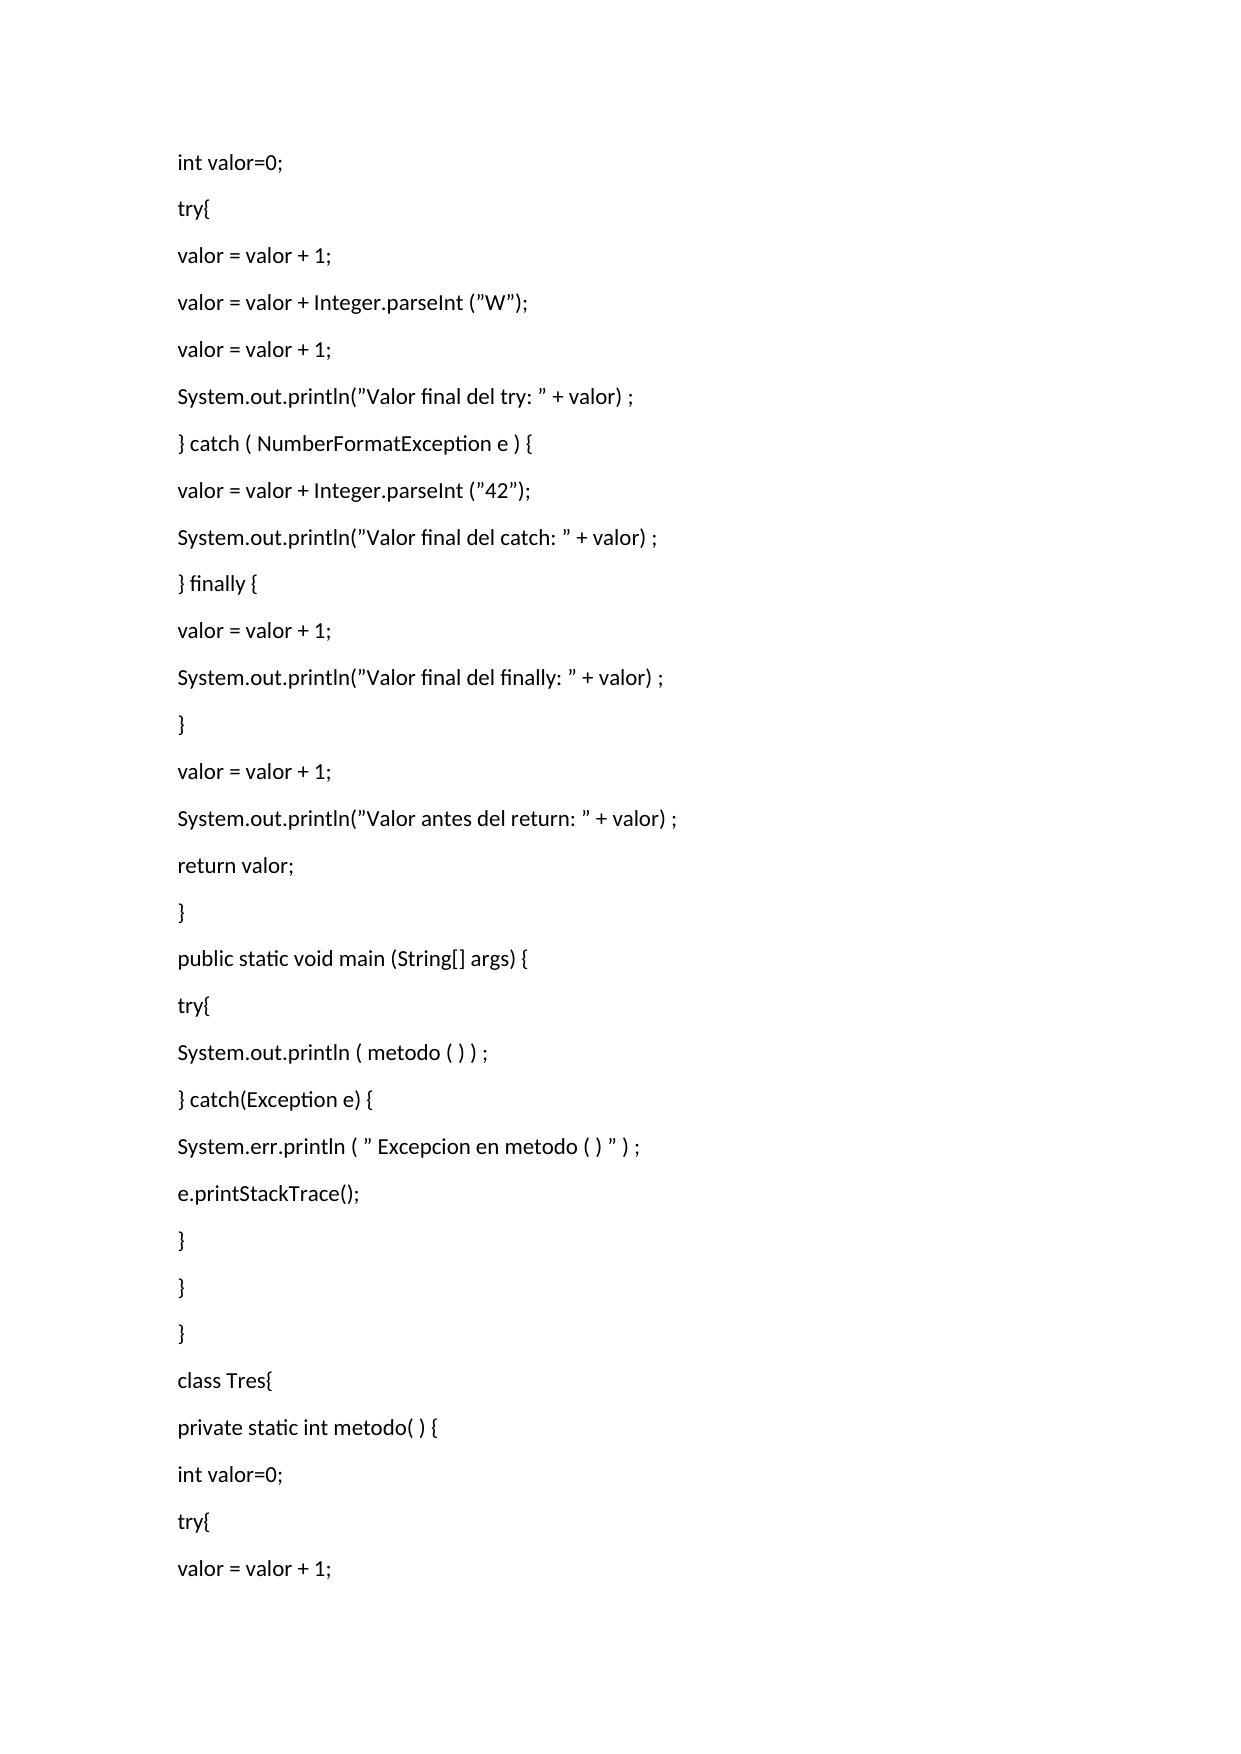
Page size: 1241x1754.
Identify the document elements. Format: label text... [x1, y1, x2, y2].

text int valor=0; [177, 1460, 1063, 1488]
text } [177, 710, 1063, 738]
text System.out.println(”Valor final del finally: ” + valor) ; [177, 663, 1063, 691]
text } [177, 1273, 1063, 1301]
text System.out.println(”Valor antes del return: ” + valor) ; [177, 804, 1063, 832]
text } catch(Exception e) { [177, 1085, 1063, 1113]
text System.err.println ( ” Excepcion en metodo ( ) ” ) ; [177, 1132, 1063, 1160]
text try{ [177, 1507, 1063, 1535]
text try{ [177, 194, 1063, 222]
text valor = valor + Integer.parseInt (”W”); [177, 288, 1063, 316]
text valor = valor + 1; [177, 241, 1063, 269]
text valor = valor + 1; [177, 335, 1063, 363]
text e.printStackTrace(); [177, 1179, 1063, 1207]
text System.out.println(”Valor final del catch: ” + valor) ; [177, 523, 1063, 551]
text } catch ( NumberFormatException e ) { [177, 429, 1063, 457]
text } [177, 898, 1063, 926]
text System.out.println(”Valor final del try: ” + valor) ; [177, 382, 1063, 410]
text private static int metodo( ) { [177, 1413, 1063, 1441]
text int valor=0; [177, 148, 1063, 176]
text valor = valor + 1; [177, 1554, 1063, 1582]
text } [177, 1226, 1063, 1254]
text valor = valor + 1; [177, 616, 1063, 644]
text public static void main (String[] args) { [177, 944, 1063, 972]
text try{ [177, 991, 1063, 1019]
text valor = valor + Integer.parseInt (”42”); [177, 476, 1063, 504]
text valor = valor + 1; [177, 757, 1063, 785]
text System.out.println ( metodo ( ) ) ; [177, 1038, 1063, 1066]
text class Tres{ [177, 1366, 1063, 1394]
text return valor; [177, 851, 1063, 879]
text } [177, 1319, 1063, 1347]
text } finally { [177, 569, 1063, 597]
